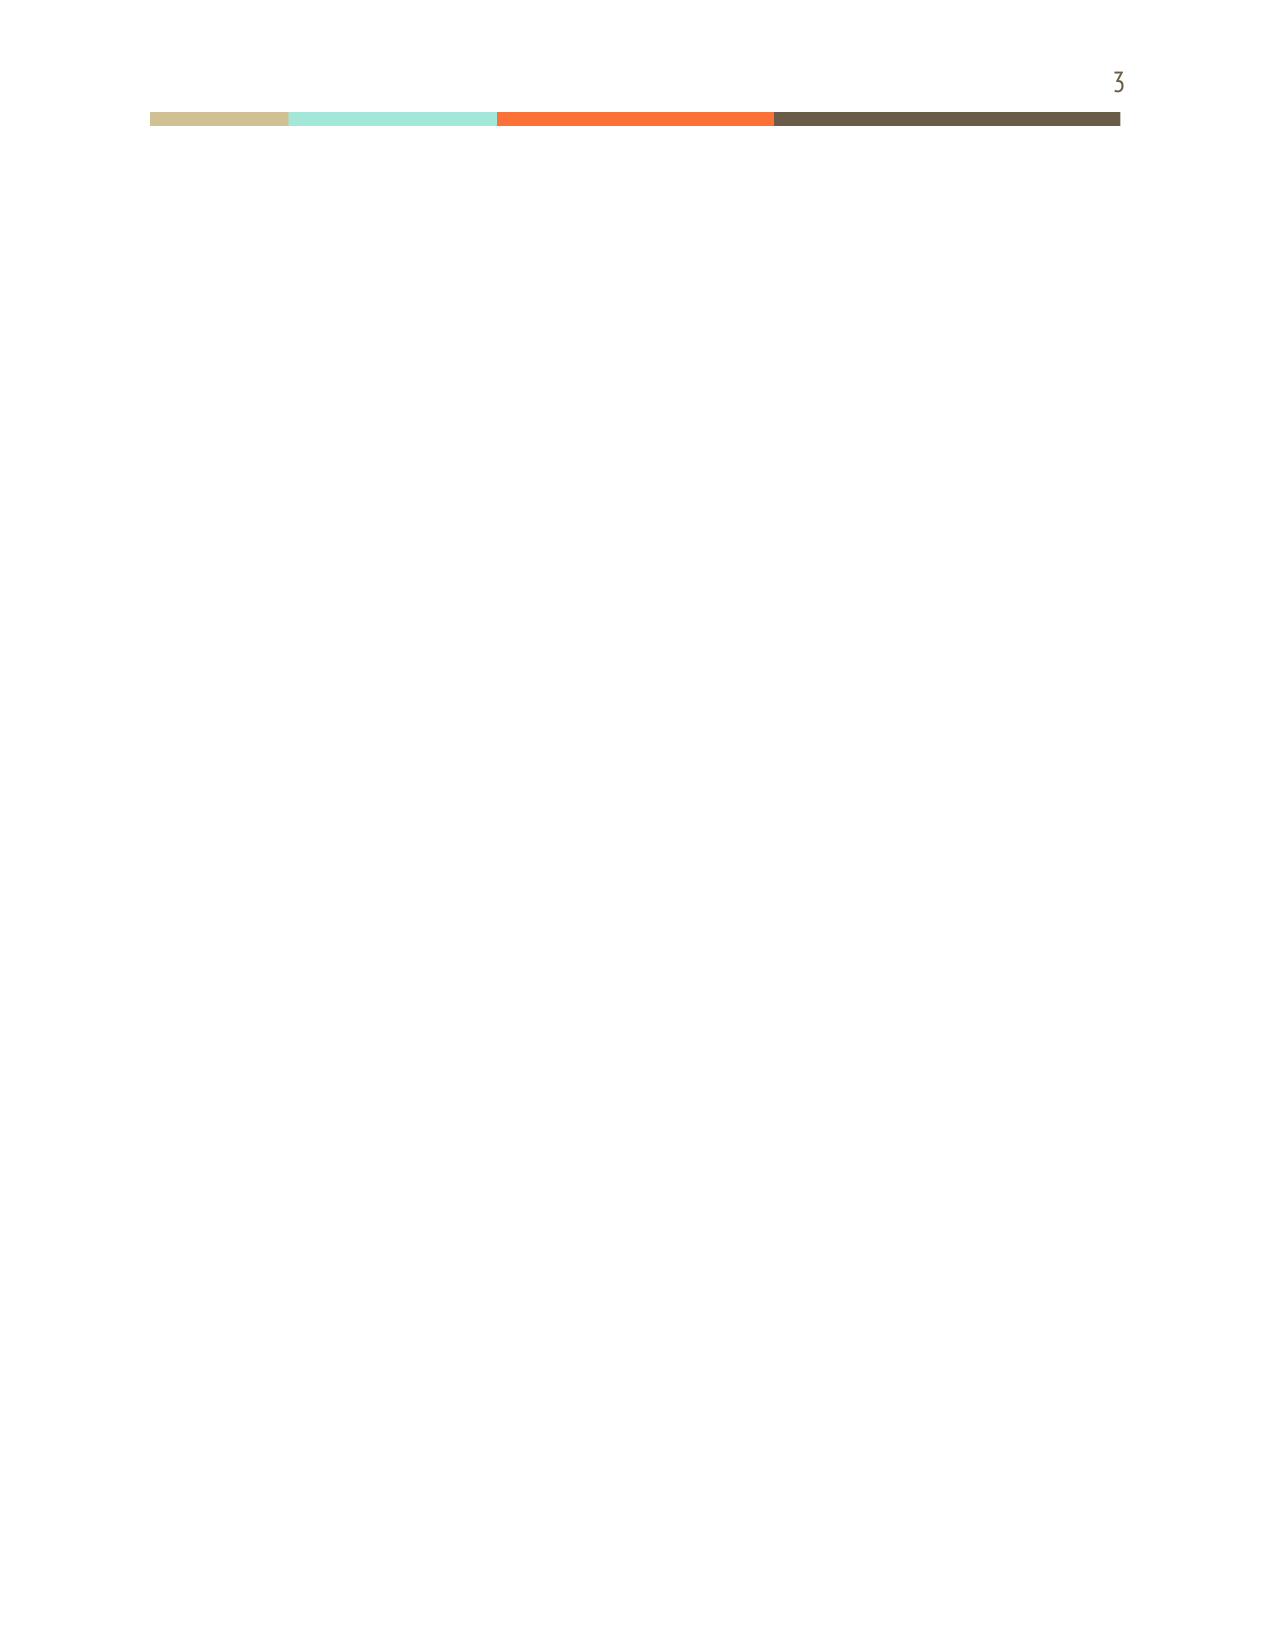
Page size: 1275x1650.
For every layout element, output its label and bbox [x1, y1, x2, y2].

picture [150, 112, 1121, 126]
